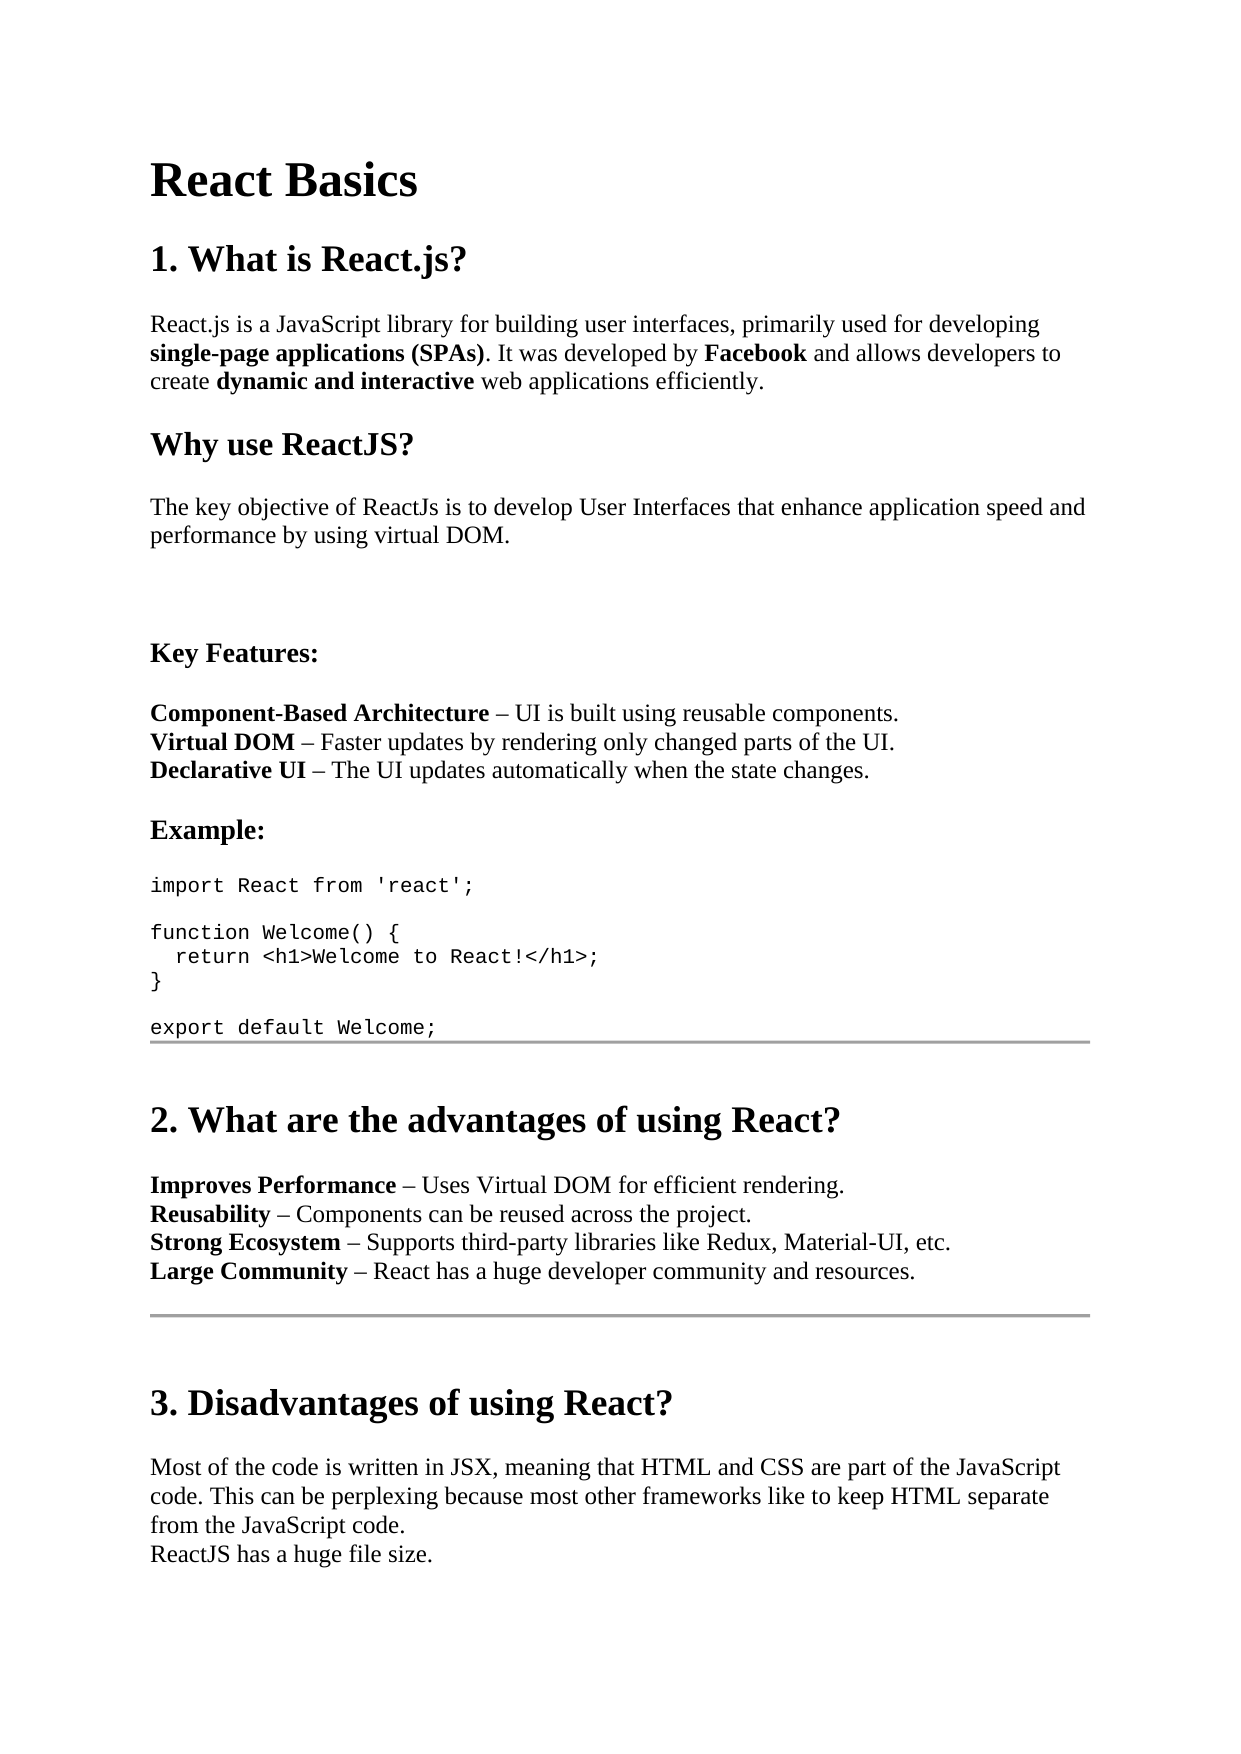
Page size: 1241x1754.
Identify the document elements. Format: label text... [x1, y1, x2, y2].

text Improves Performance – Uses Virtual DOM for efficient rendering. Reusability – Components can be reused across the project. Strong Ecosystem – Supports third-party libraries like Redux, Material-UI, etc. Large Community – React has a huge developer community and resources. [150, 1170, 1090, 1285]
text return <h1>Welcome to React!</h1>; [150, 946, 1090, 969]
text 2. What are the advantages of using React? [150, 1098, 1090, 1141]
text The key objective of ReactJs is to develop User Interfaces that enhance application speed and performance by using virtual DOM. [150, 492, 1090, 549]
text Component-Based Architecture – UI is built using reusable components. Virtual DOM – Faster updates by rendering only changed parts of the UI. Declarative UI – The UI updates automatically when the state changes. [150, 698, 1090, 784]
text } [150, 969, 1090, 993]
text React Basics [150, 150, 1090, 207]
text export default Welcome; [150, 1017, 1090, 1040]
text function Welcome() { [150, 922, 1090, 946]
text ReactJS has a huge file size. [150, 1539, 1090, 1567]
text Key Features: [150, 636, 1090, 669]
text Most of the code is written in JSX, meaning that HTML and CSS are part of the JavaScript code. This can be perplexing because most other frameworks like to keep HTML separate from the JavaScript code. [150, 1452, 1090, 1539]
text Example: [150, 813, 1090, 846]
text Why use ReactJS? [150, 424, 1090, 463]
text import React from 'react'; [150, 875, 1090, 899]
text 1. What is React.js? [150, 237, 1090, 280]
text 3. Disadvantages of using React? [150, 1381, 1090, 1424]
text React.js is a JavaScript library for building user interfaces, primarily used for developing single-page applications (SPAs). It was developed by Facebook and allows developers to create dynamic and interactive web applications efficiently. [150, 309, 1090, 395]
